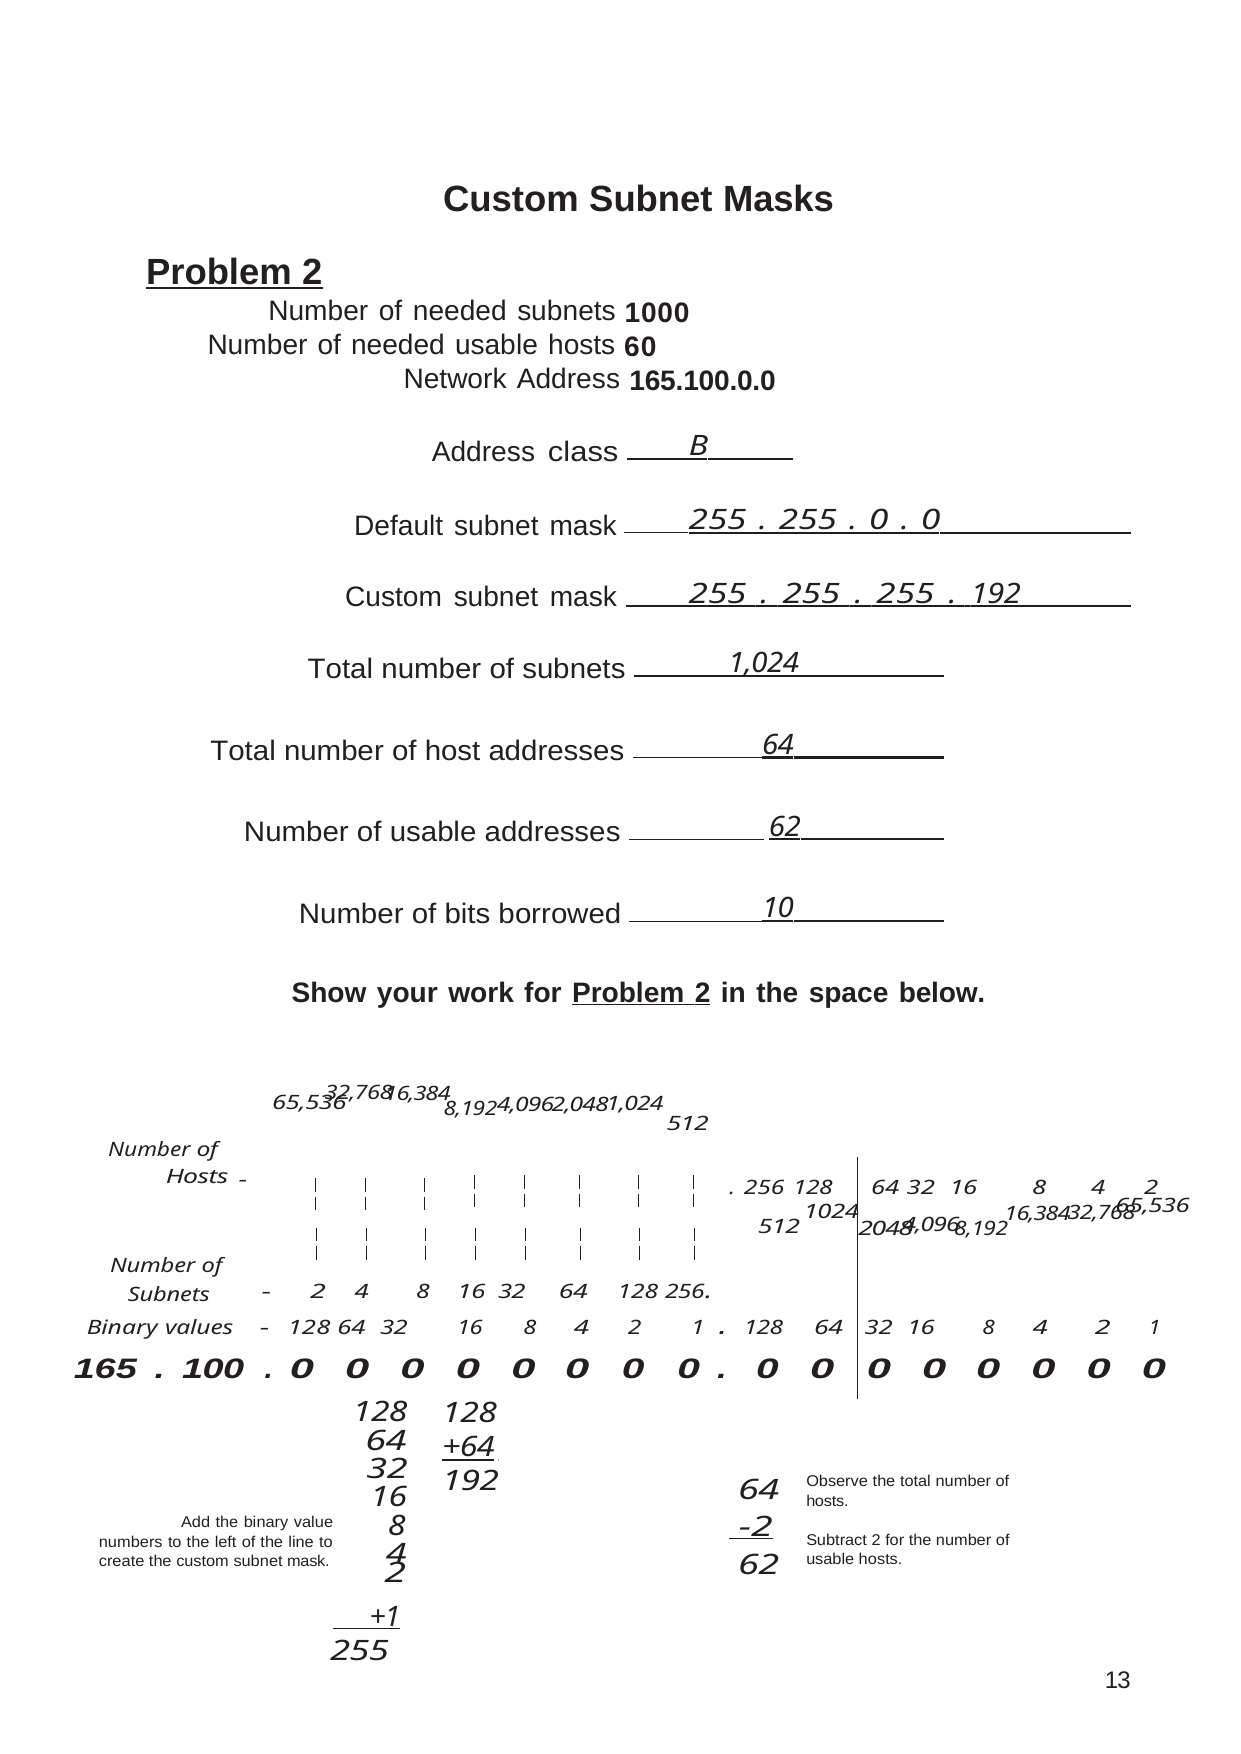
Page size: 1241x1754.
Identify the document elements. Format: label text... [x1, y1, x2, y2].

text Total number of subnets 1,024 Total number of host addresses 64 Number of usable addresses 62 Number of bits borrowed 10 [209, 642, 943, 932]
text 8 [337, 1512, 409, 1541]
text -2 62 [729, 1506, 787, 1583]
text 128 [337, 1396, 411, 1427]
text +1 255 [330, 1598, 412, 1669]
text Network Address 165.100.0.0 [29, 363, 1150, 398]
text 192 [442, 1463, 509, 1497]
subtitle Show your work for Problem 2 in the space below. [154, 976, 1123, 1008]
text Number of needed usable hosts 60 [29, 329, 834, 363]
text +64 [442, 1429, 509, 1463]
text Observe the total number of hosts. [806, 1472, 1049, 1509]
text 64 32 16 8 4 2 [871, 1173, 1192, 1200]
text Number of [108, 1136, 268, 1162]
text . 256 128 [729, 1173, 853, 1200]
text 128 [442, 1395, 509, 1429]
text Default subnet mask 255 . 255 . 0 . 0 [354, 499, 1192, 543]
text 32 [337, 1456, 411, 1484]
text Custom subnet mask 255 . 255 . 255 . 192 [345, 573, 1192, 613]
text Number of needed subnets 1000 [29, 295, 928, 329]
text 2 [337, 1569, 410, 1586]
text 4 [337, 1541, 411, 1569]
text 13 [29, 1669, 1131, 1693]
text Custom Subnet Masks [154, 177, 1123, 219]
text 64 [738, 1472, 787, 1506]
text 64 [337, 1427, 410, 1456]
text Problem 2 [146, 250, 1192, 292]
text 16 [337, 1484, 410, 1512]
text Hosts - [166, 1163, 268, 1193]
text Subtract 2 for the number of usable hosts. [806, 1530, 1049, 1568]
text Add the binary value numbers to the left of the line to create the custom subnet mask. [99, 1513, 333, 1570]
text Address class B [32, 426, 1192, 469]
